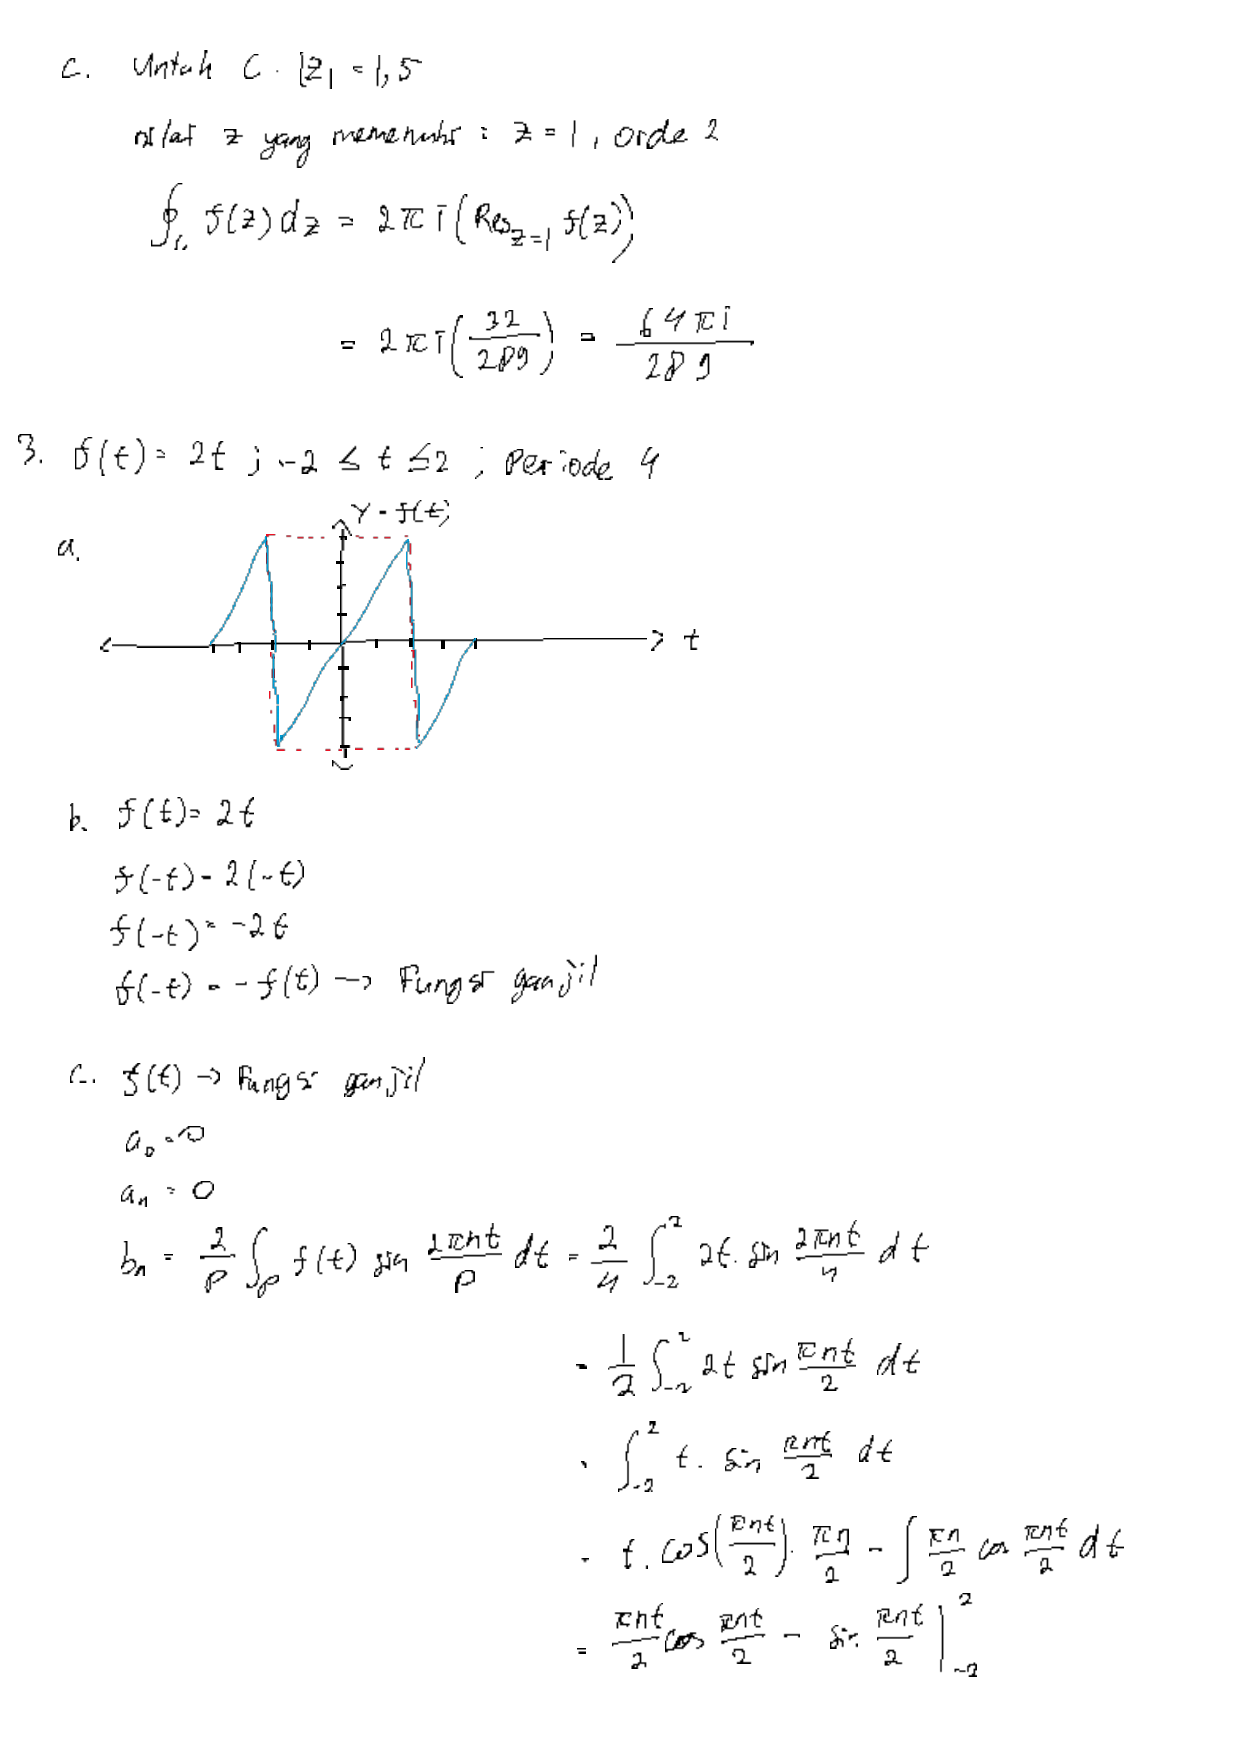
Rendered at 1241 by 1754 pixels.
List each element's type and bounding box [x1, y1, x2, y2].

picture [813, 1526, 849, 1583]
picture [374, 1251, 407, 1277]
picture [381, 315, 463, 378]
picture [121, 1241, 145, 1276]
picture [475, 447, 483, 479]
picture [877, 1343, 920, 1375]
picture [18, 434, 42, 465]
picture [164, 1254, 173, 1260]
picture [344, 1057, 425, 1097]
picture [830, 1625, 858, 1649]
picture [577, 1648, 586, 1654]
picture [335, 976, 371, 990]
picture [752, 1353, 786, 1379]
picture [339, 443, 448, 472]
picture [62, 58, 89, 78]
picture [725, 1448, 760, 1473]
picture [859, 1435, 892, 1462]
picture [623, 1539, 648, 1569]
picture [662, 1539, 692, 1563]
picture [112, 500, 647, 758]
picture [576, 1364, 587, 1369]
picture [506, 449, 552, 475]
picture [651, 630, 663, 651]
picture [70, 1064, 95, 1083]
picture [224, 129, 310, 168]
picture [248, 446, 259, 476]
picture [700, 1237, 778, 1268]
picture [116, 964, 318, 1005]
picture [244, 54, 280, 79]
picture [379, 194, 633, 263]
picture [581, 1461, 589, 1468]
picture [115, 860, 304, 894]
picture [58, 539, 79, 561]
picture [134, 50, 211, 79]
picture [110, 913, 288, 951]
picture [616, 306, 754, 381]
picture [353, 55, 422, 88]
picture [126, 1126, 204, 1157]
picture [428, 1223, 502, 1260]
picture [618, 1421, 702, 1492]
picture [70, 803, 87, 831]
picture [665, 1608, 800, 1664]
picture [481, 127, 487, 139]
picture [151, 183, 353, 250]
picture [514, 119, 718, 149]
picture [798, 1338, 856, 1391]
picture [294, 1243, 356, 1276]
picture [121, 1185, 147, 1207]
picture [515, 1233, 548, 1268]
picture [877, 1593, 977, 1677]
picture [279, 450, 317, 474]
picture [455, 1270, 475, 1293]
picture [784, 1431, 832, 1479]
picture [100, 636, 111, 652]
picture [123, 1063, 220, 1096]
picture [190, 441, 225, 470]
picture [796, 1220, 929, 1282]
picture [135, 119, 196, 148]
picture [560, 449, 613, 480]
picture [684, 629, 699, 650]
picture [239, 1064, 318, 1100]
picture [400, 952, 597, 1004]
picture [612, 1603, 663, 1669]
picture [341, 341, 355, 349]
picture [300, 52, 332, 89]
picture [608, 1334, 635, 1396]
picture [333, 120, 461, 145]
picture [200, 1227, 279, 1298]
picture [581, 333, 595, 341]
picture [469, 310, 553, 375]
picture [167, 1181, 214, 1199]
picture [119, 797, 254, 829]
picture [641, 447, 659, 479]
picture [869, 1516, 917, 1584]
picture [715, 1514, 793, 1577]
picture [697, 1532, 708, 1557]
picture [929, 1518, 1124, 1576]
picture [569, 1216, 682, 1293]
picture [332, 760, 353, 770]
picture [580, 1558, 589, 1565]
picture [75, 437, 165, 476]
picture [652, 1332, 735, 1393]
